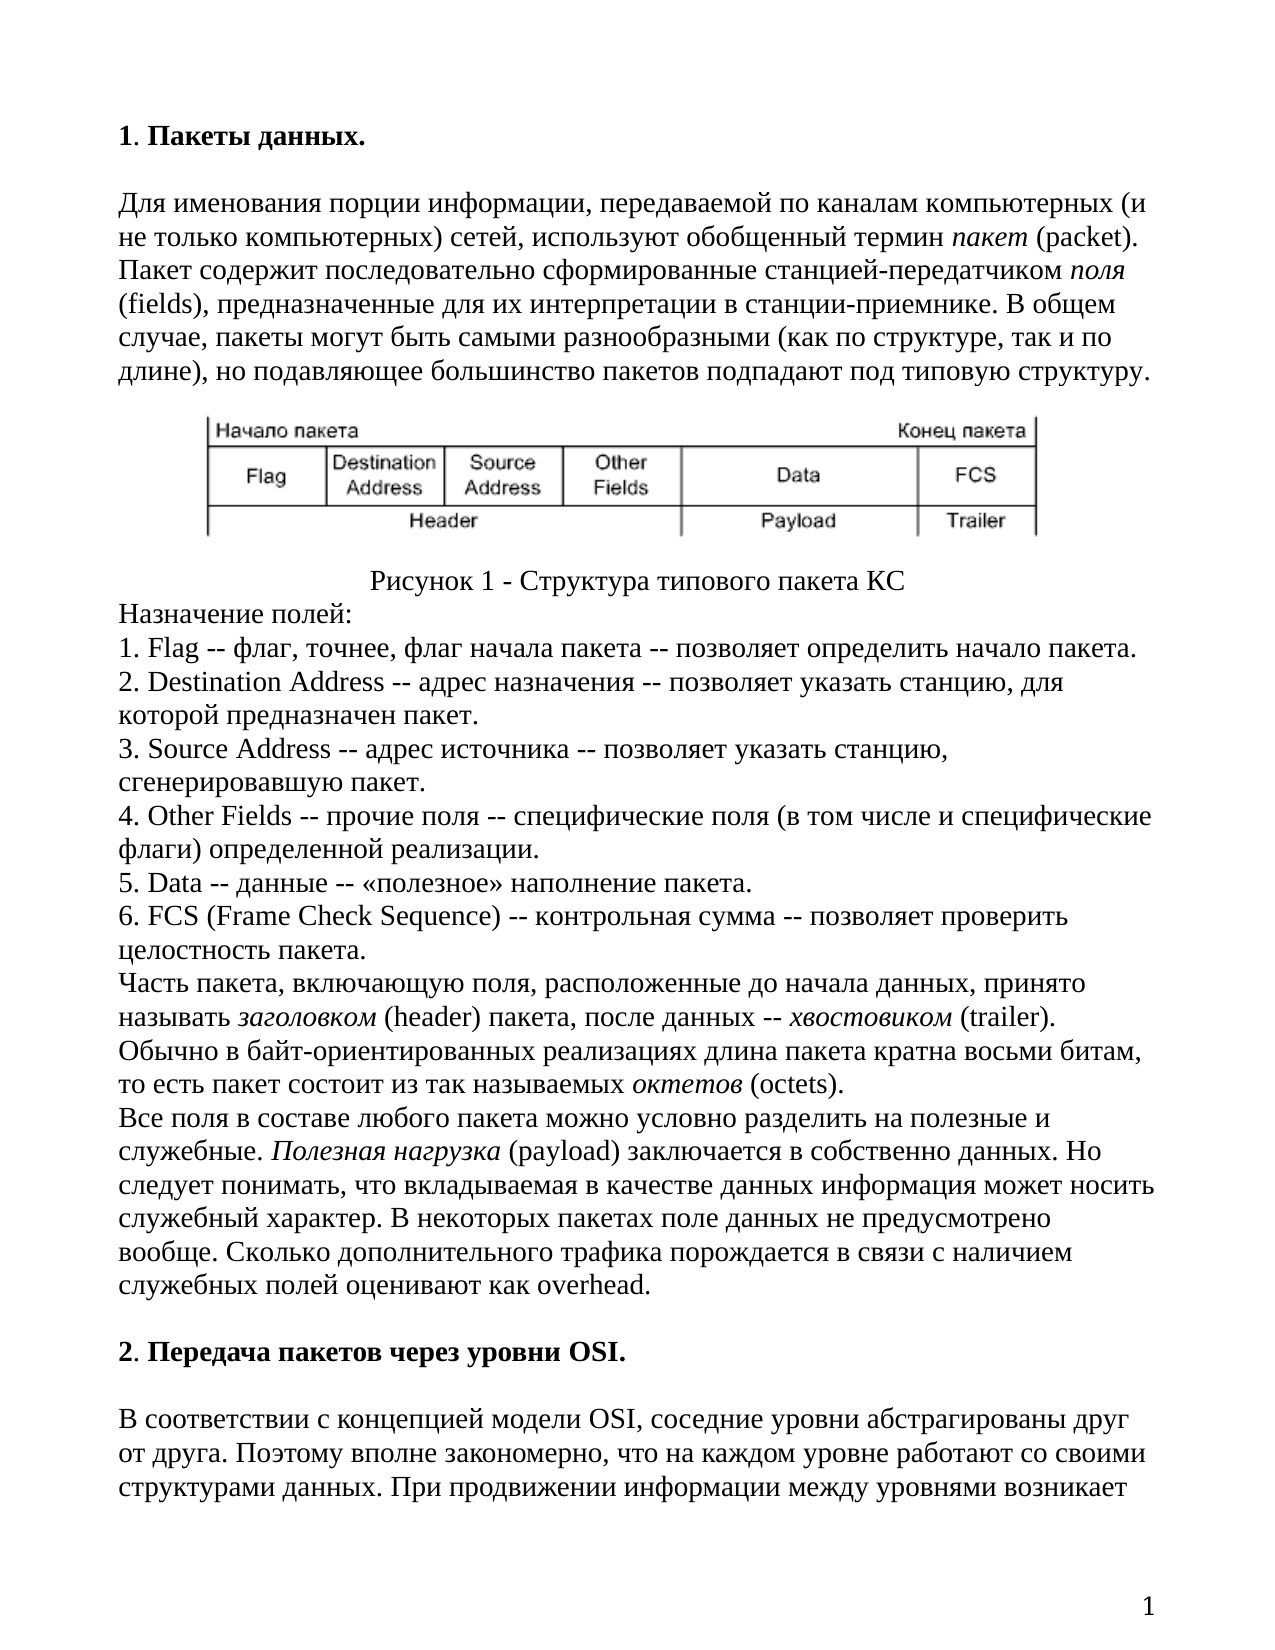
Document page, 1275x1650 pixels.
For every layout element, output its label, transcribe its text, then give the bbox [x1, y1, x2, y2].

text структурами данных. При продвижении информации между уровнями возникает [118, 1469, 1157, 1502]
text служебные. Полезная нагрузка (payload) заключается в собственно данных. Но [118, 1133, 1157, 1167]
text целостность пакета. [118, 932, 1157, 966]
text В соответствии с концепцией модели OSI, соседние уровни абстрагированы друг от друга. Поэтому вполне закономерно, что на каждом уровне работают со своими [118, 1402, 1157, 1469]
text 1. Flag -- флаг, точнее, флаг начала пакета -- позволяет определить начало пакета. [118, 630, 1157, 664]
text 4. Other Fields -- прочие поля -- специфические поля (в том числе и специфические [118, 798, 1157, 831]
text 6. FCS (Frame Check Sequence) -- контрольная сумма -- позволяет проверить [118, 898, 1157, 932]
text Для именования порции информации, передаваемой по каналам компьютерных (и не только компьютерных) сетей, используют обобщенный термин пакет (packet). Пакет содержит последовательно сформированные станцией-передатчиком поля (fields), предназначенные для их интерпретации в станции-приемнике. В общем случае, пакеты могут быть самыми разнообразными (как по структуре, так и по длине), но подавляющее большинство пакетов подпадают под типовую структуру. [118, 185, 1157, 386]
text следует понимать, что вкладываемая в качестве данных информация может носить [118, 1167, 1157, 1200]
text называть заголовком (header) пакета, после данных -- хвостовиком (trailer). [118, 999, 1157, 1033]
text 5. Data -- данные -- «полезное» наполнение пакета. [118, 865, 1157, 898]
text Все поля в составе любого пакета можно условно разделить на полезные и [118, 1100, 1157, 1133]
text 1. Пакеты данных. [118, 118, 1157, 152]
text 3. Source Address -- адрес источника -- позволяет указать станцию, сгенерировавшую пакет. [118, 731, 1157, 798]
text Обычно в байт-ориентированных реализациях длина пакета кратна восьми битам, то есть пакет состоит из так называемых октетов (octets). [118, 1033, 1157, 1100]
text Назначение полей: [118, 597, 1157, 630]
text флаги) определенной реализации. [118, 831, 1157, 865]
text служебный характер. В некоторых пакетах поле данных не предусмотрено вообще. Сколько дополнительного трафика порождается в связи с наличием служебных полей оценивают как overhead. [118, 1200, 1157, 1301]
text Рисунок 1 - Структура типового пакета КС [118, 563, 1157, 597]
text 2. Передача пакетов через уровни OSI. [118, 1334, 1157, 1368]
text 2. Destination Address -- адрес назначения -- позволяет указать станцию, для которой предназначен пакет. [118, 664, 1157, 731]
text Часть пакета, включающую поля, расположенные до начала данных, принято [118, 966, 1157, 999]
